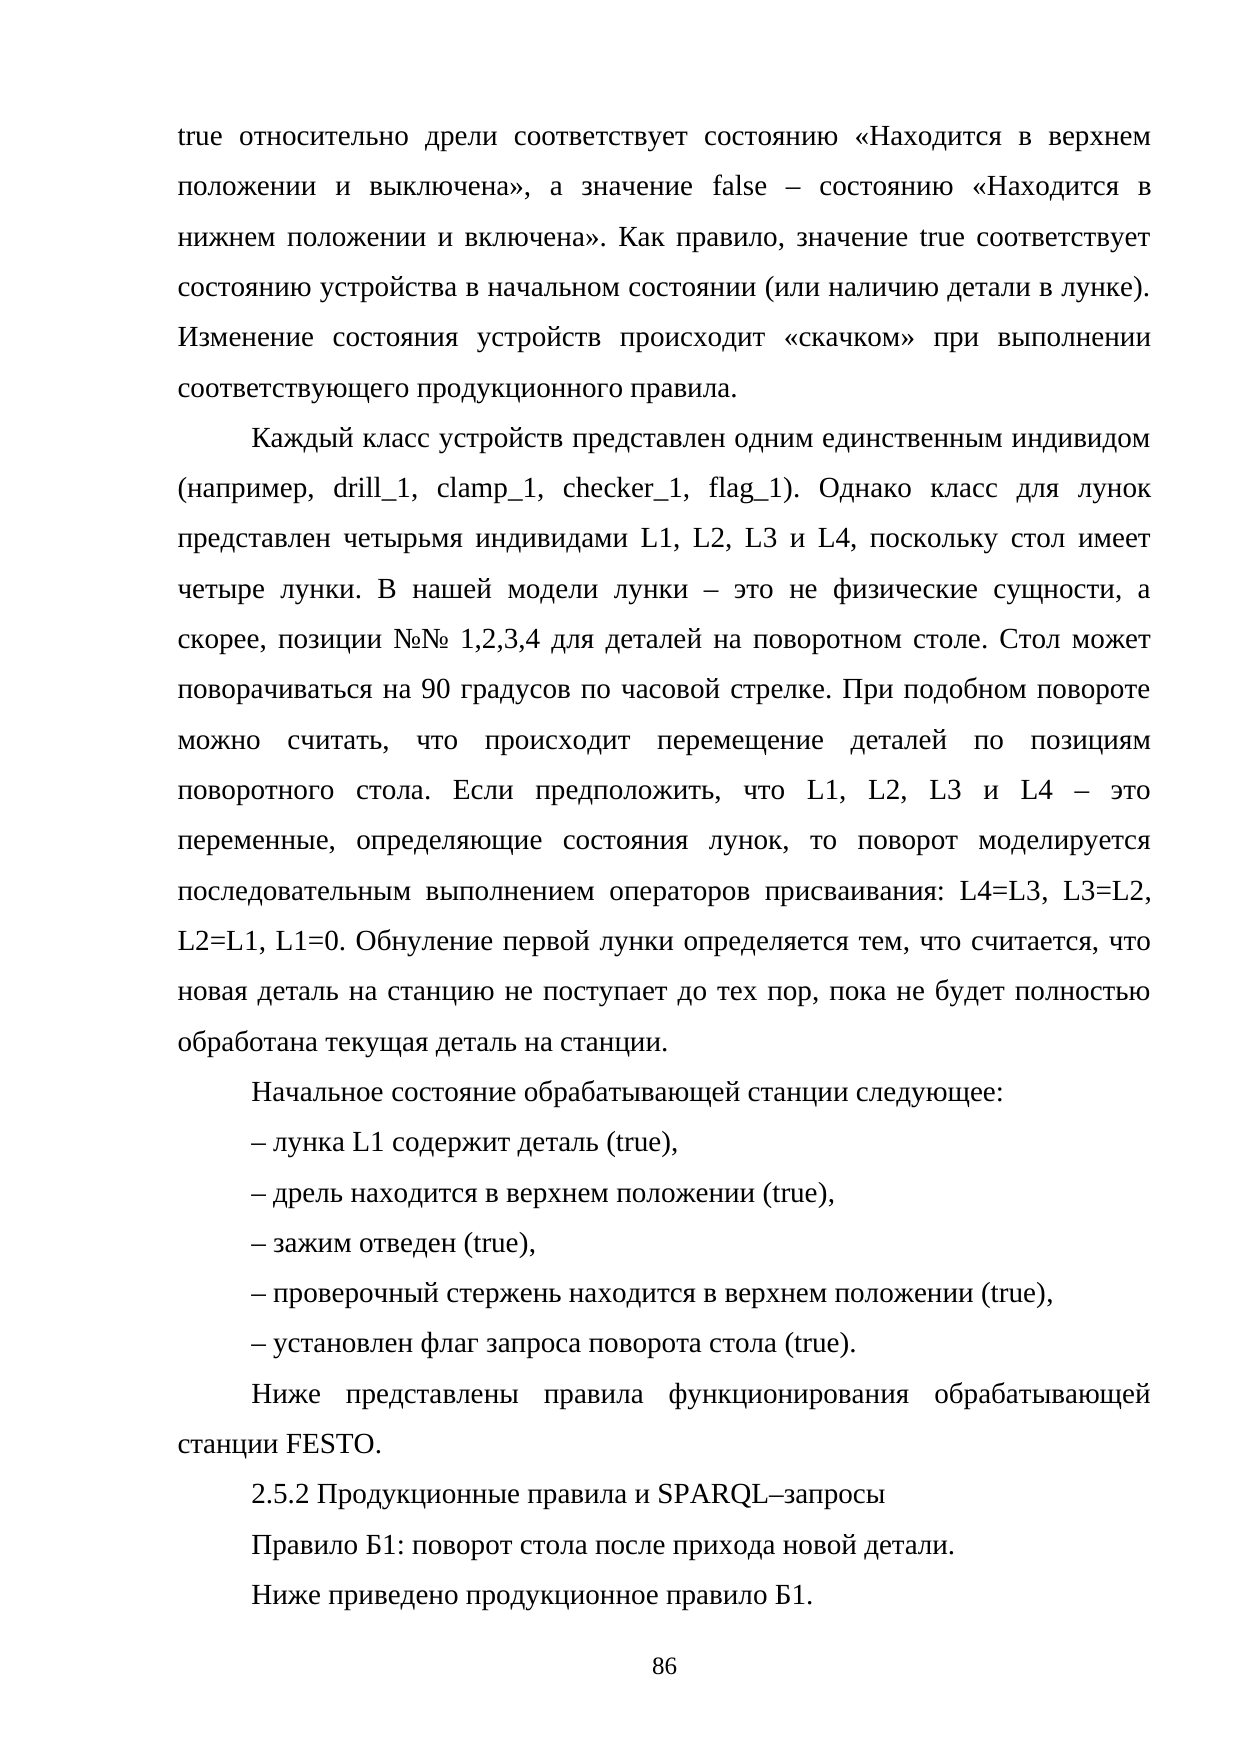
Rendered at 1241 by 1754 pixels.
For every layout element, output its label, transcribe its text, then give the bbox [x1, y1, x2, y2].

text – лунка L1 содержит деталь (true), [177, 1124, 1152, 1158]
text Начальное состояние обрабатывающей станции следующее: [177, 1074, 1152, 1108]
text – проверочный стержень находится в верхнем положении (true), [177, 1275, 1152, 1309]
text – дрель находится в верхнем положении (true), [177, 1175, 1152, 1208]
text – зажим отведен (true), [177, 1225, 1152, 1258]
text Ниже представлены правила функционирования обрабатывающей станции FESTO. [177, 1376, 1152, 1460]
text Правило Б1: поворот стола после прихода новой детали. [177, 1527, 1152, 1560]
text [177, 118, 1152, 403]
text Ниже приведено продукционное правило Б1. [177, 1577, 1152, 1611]
text Каждый класс устройств представлен одним единственным индивидом (например, drill_1, clamp_1, checker_1, flag_1). Однако класс для лунок представлен четырьмя индивидами L1, L2, L3 и L4, поскольку стол имеет четыре лунки. В нашей модели лунки – это не физические сущности, а скорее, позиции №№ 1,2,3,4 для деталей на поворотном столе. Стол может поворачиваться на 90 градусов по часовой стрелке. При подобном повороте можно считать, что происходит перемещение деталей по позициям поворотного стола. Если предположить, что L1, L2, L3 и L4 – это переменные, определяющие состояния лунок, то поворот моделируется последовательным выполнением операторов присваивания: L4=L3, L3=L2, L2=L1, L1=0. Обнуление первой лунки определяется тем, что считается, что новая деталь на станцию не поступает до тех пор, пока не будет полностью обработана текущая деталь на станции. [177, 420, 1152, 1057]
text 2.5.2 Продукционные правила и SPARQL–запросы [177, 1477, 1152, 1510]
text – установлен флаг запроса поворота стола (true). [177, 1326, 1152, 1359]
